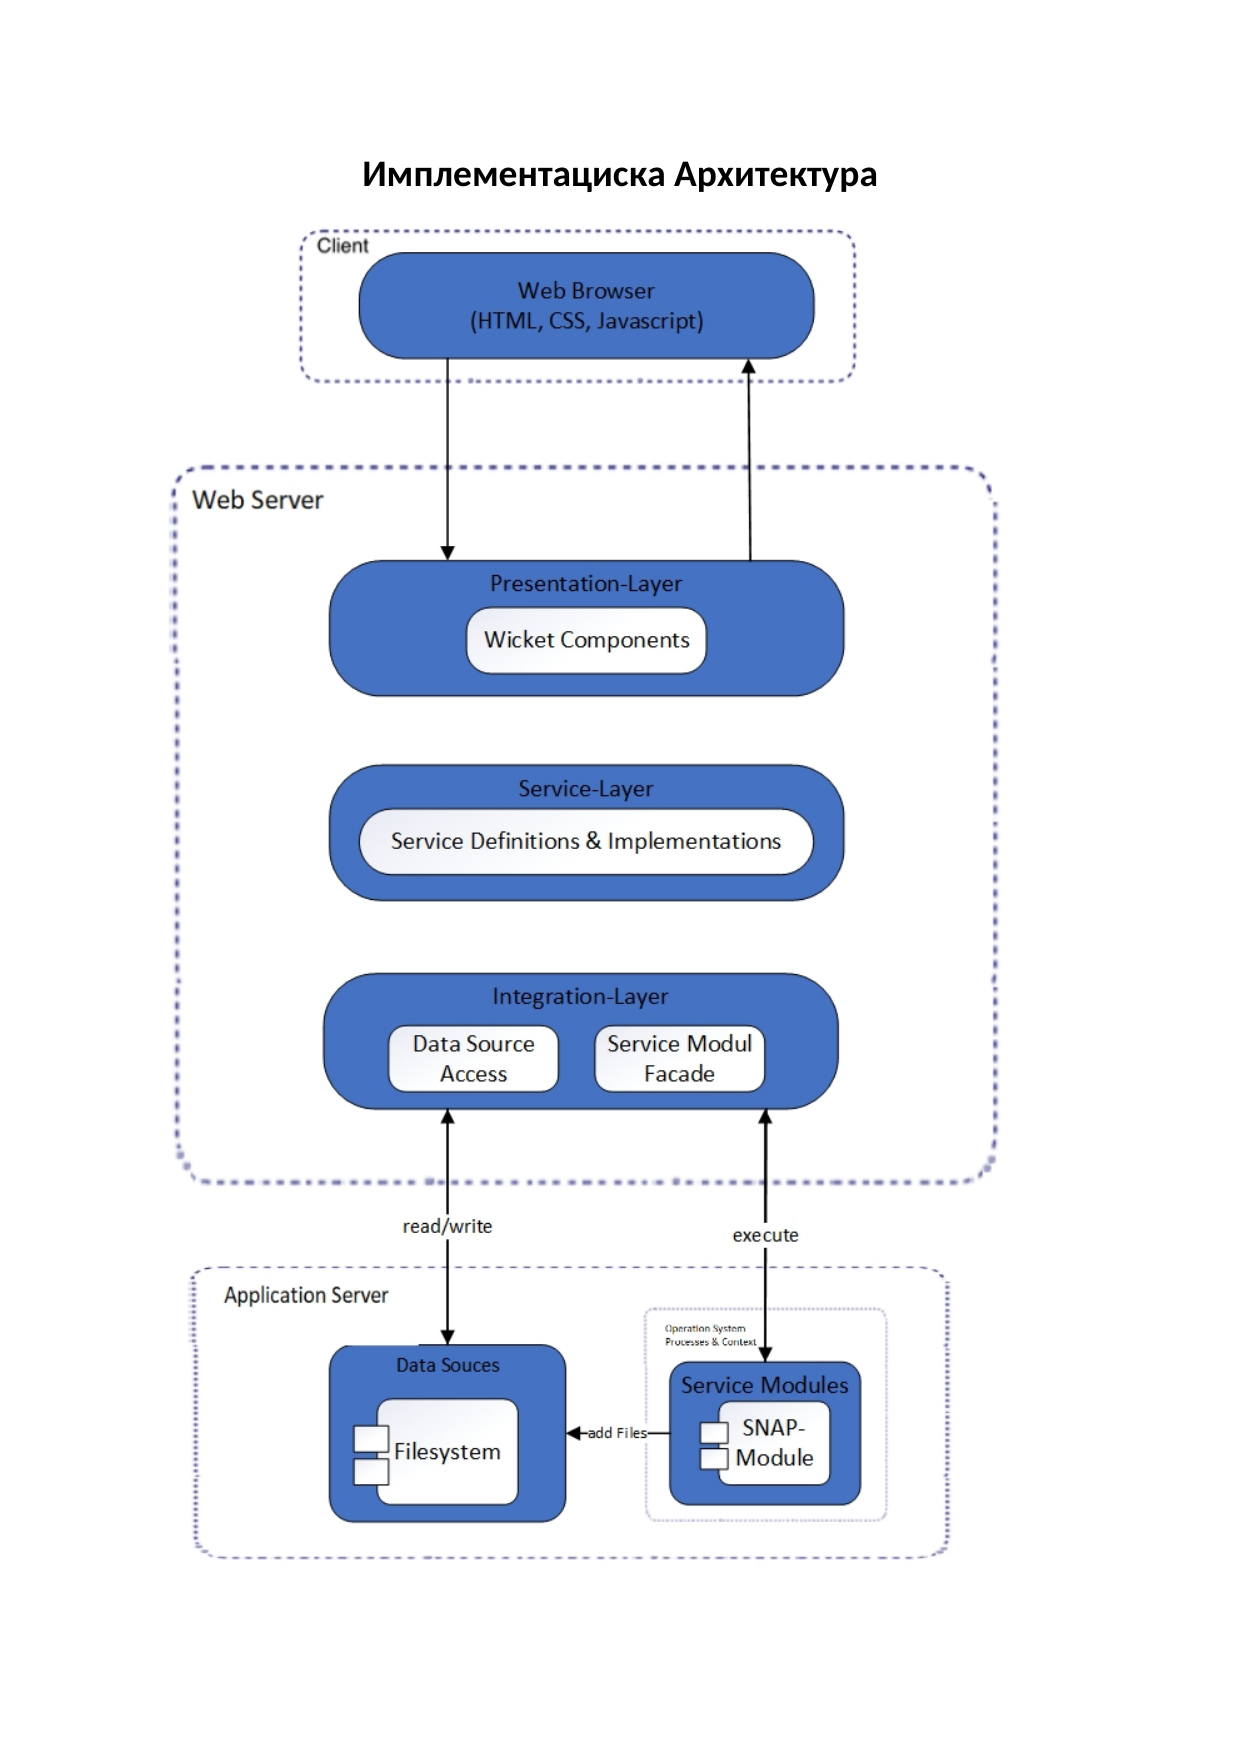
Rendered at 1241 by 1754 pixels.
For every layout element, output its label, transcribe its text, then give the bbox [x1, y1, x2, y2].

text Имплементациска Архитектура [150, 150, 1090, 196]
picture [150, 216, 1023, 1582]
